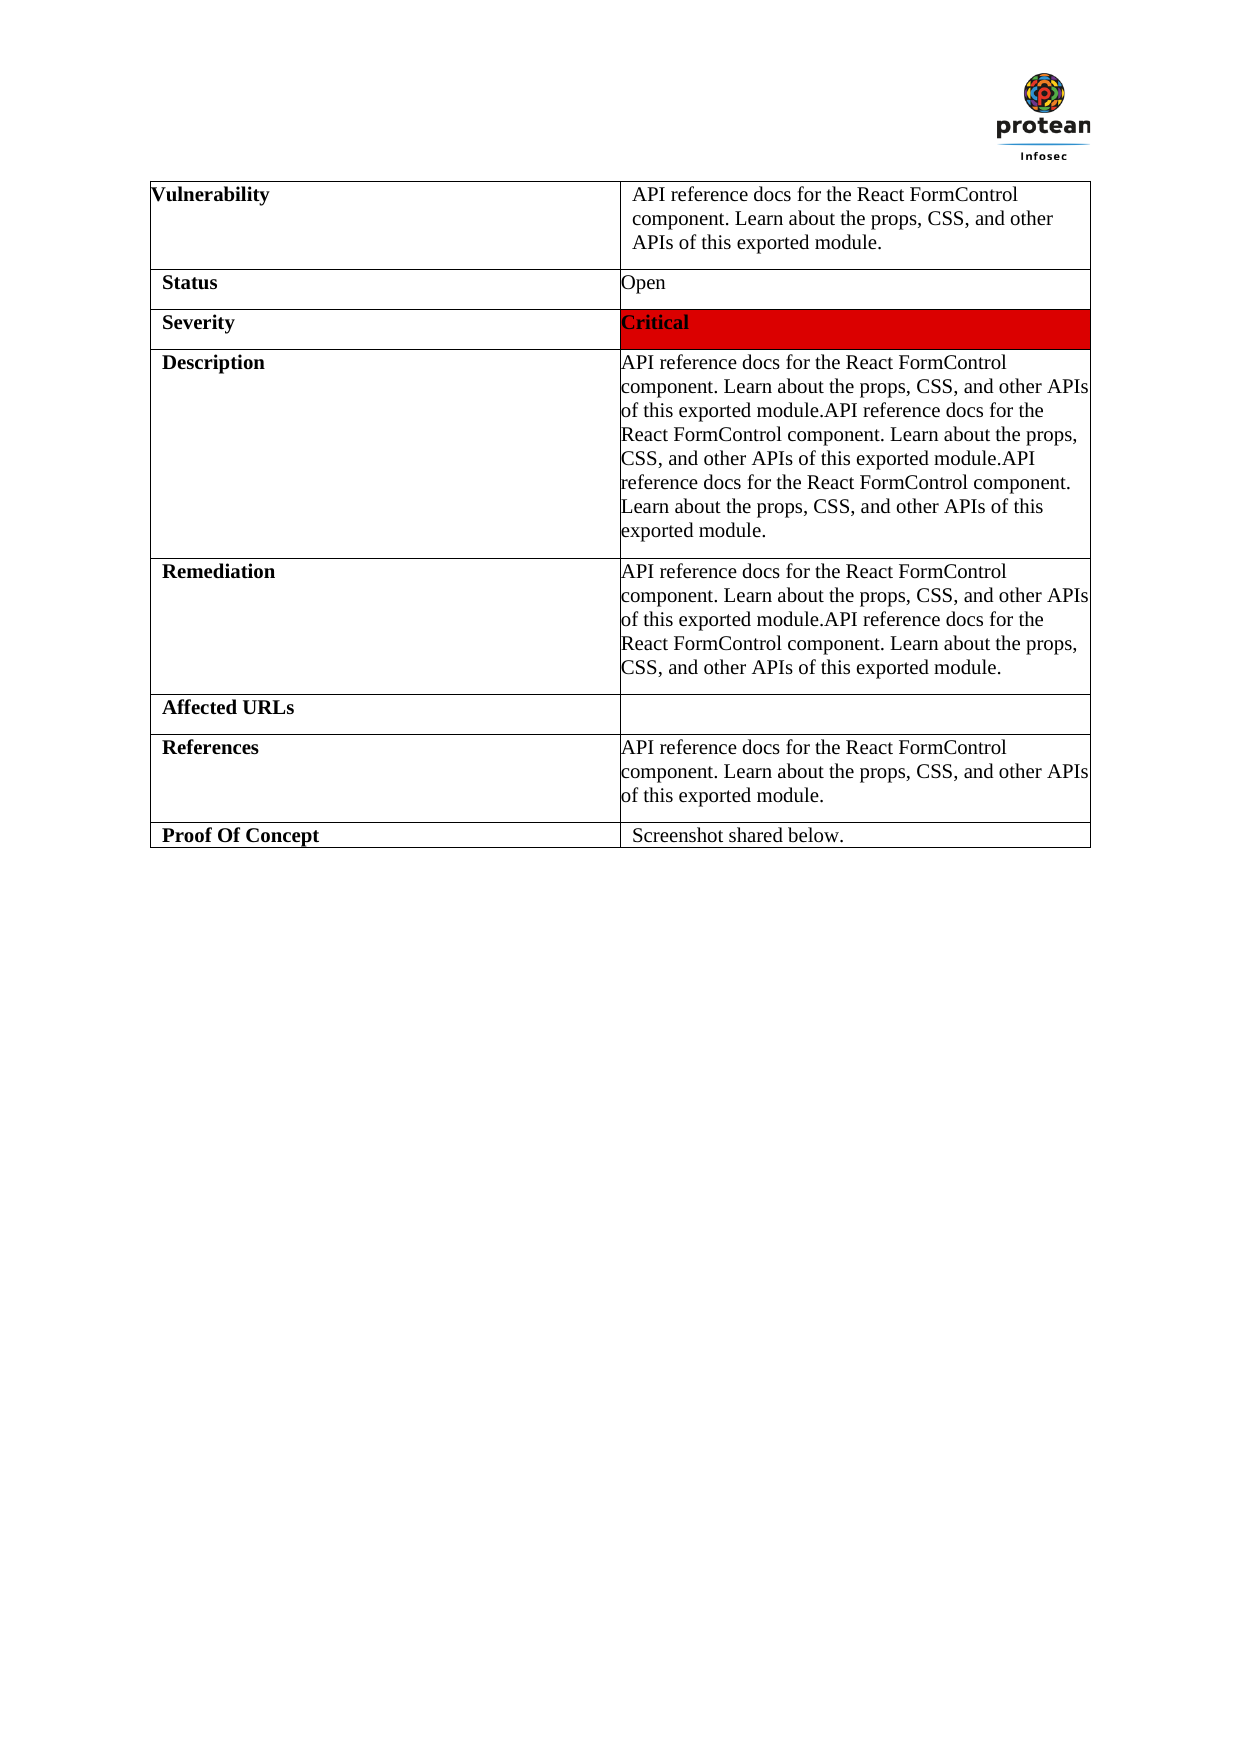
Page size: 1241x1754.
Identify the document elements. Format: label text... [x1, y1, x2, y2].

table_cell API reference docs for the React FormControl component. Learn about the props, CSS, and other APIs of this exported module. [621, 735, 1090, 822]
table_cell Open [621, 270, 1090, 309]
table_cell Description [151, 350, 620, 557]
table_cell Status [151, 270, 620, 309]
table_cell Severity [151, 310, 620, 349]
table_cell References [151, 735, 620, 822]
picture [996, 73, 1091, 160]
table_cell Screenshot shared below. [621, 823, 1090, 847]
table_cell API reference docs for the React FormControl component. Learn about the props, CSS, and other APIs of this exported module.API reference docs for the React FormControl component. Learn about the props, CSS, and other APIs of this exported module.API reference docs for the React FormControl component. Learn about the props, CSS, and other APIs of this exported module. [621, 350, 1090, 557]
table_cell [621, 695, 1090, 734]
table_cell Critical [621, 310, 1090, 349]
table_cell API reference docs for the React FormControl component. Learn about the props, CSS, and other APIs of this exported module. [621, 182, 1090, 269]
table_cell Proof Of Concept [151, 823, 620, 847]
table_cell Vulnerability [151, 182, 620, 269]
table_cell Affected URLs [151, 695, 620, 734]
table_cell Remediation [151, 559, 620, 694]
table_cell API reference docs for the React FormControl component. Learn about the props, CSS, and other APIs of this exported module.API reference docs for the React FormControl component. Learn about the props, CSS, and other APIs of this exported module. [621, 559, 1090, 694]
